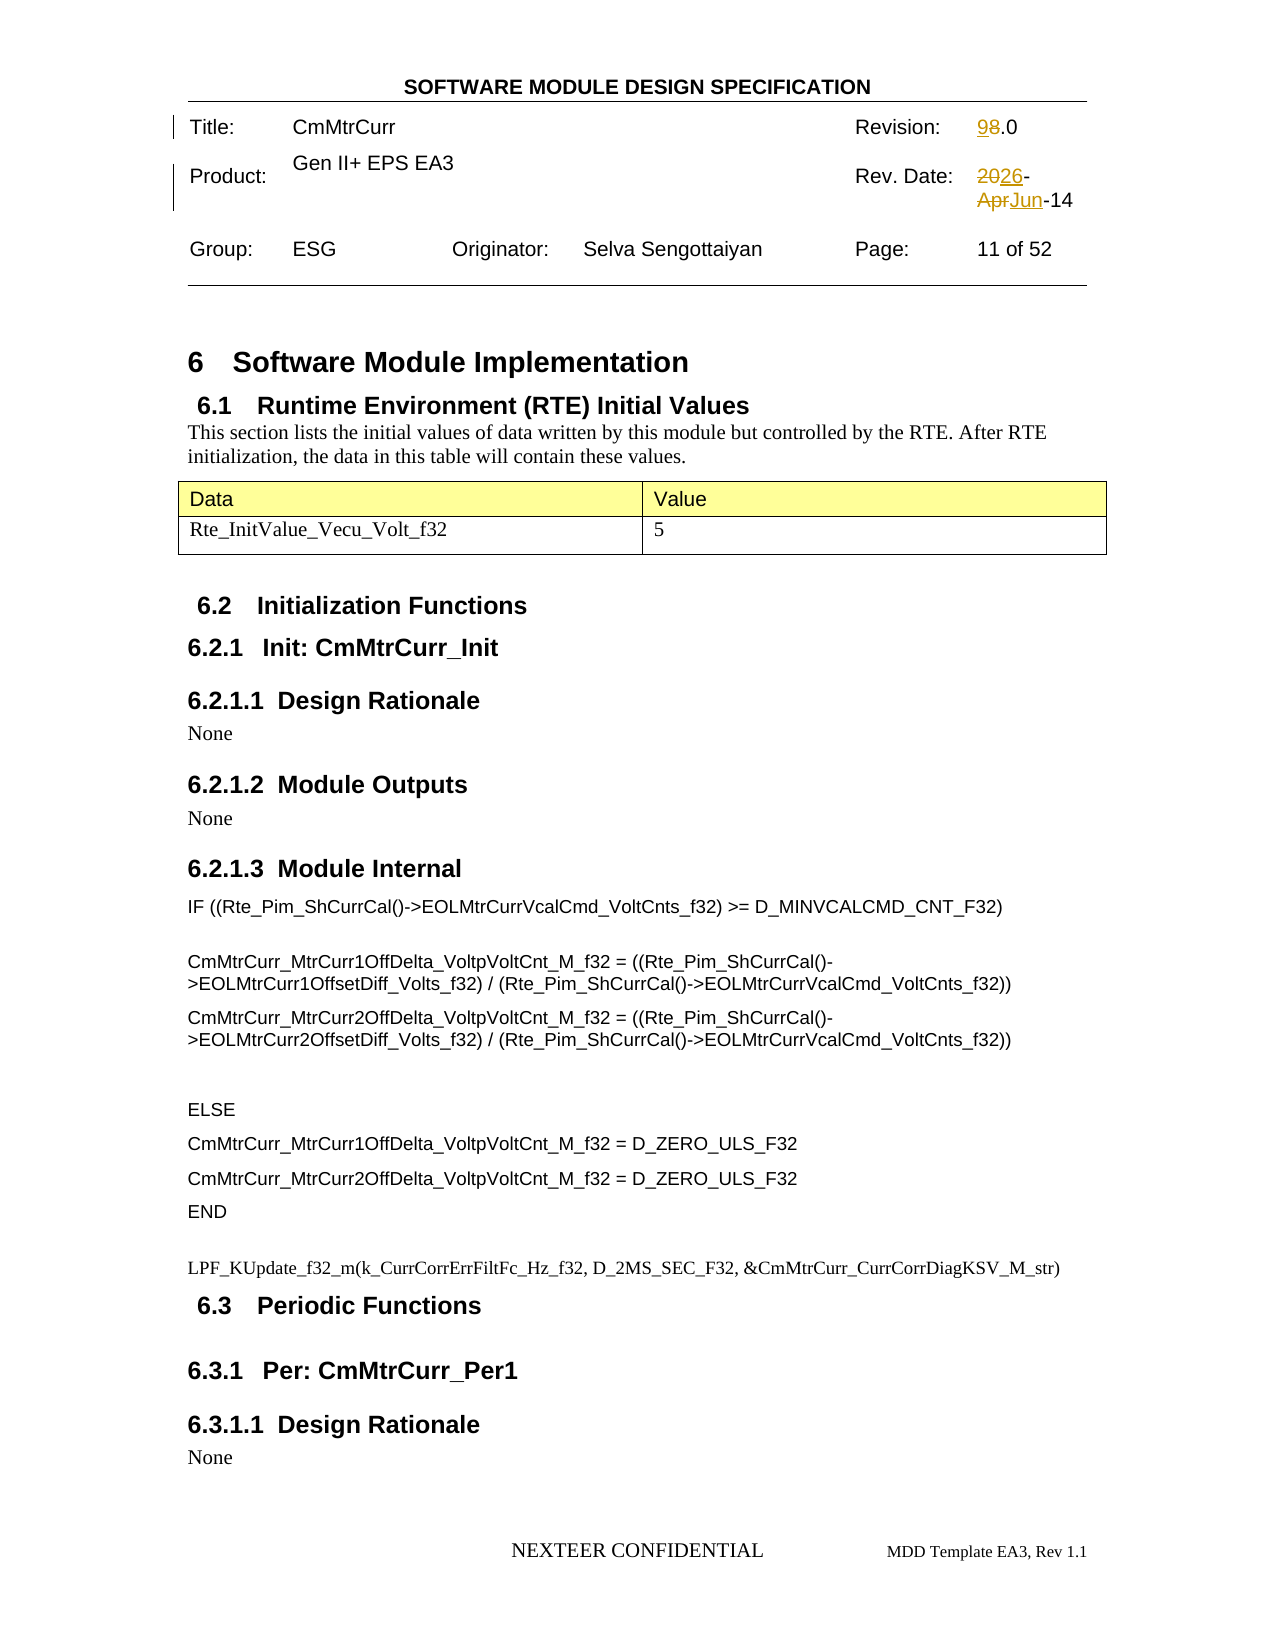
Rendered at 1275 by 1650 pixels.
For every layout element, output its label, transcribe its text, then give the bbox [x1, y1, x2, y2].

subtitle Init: CmMtrCurr_Init [187, 633, 1087, 661]
text None [187, 721, 1087, 745]
subtitle END [187, 1201, 1087, 1223]
subtitle CmMtrCurr_MtrCurr1OffDelta_VoltpVoltCnt_M_f32 = D_ZERO_ULS_F32 [187, 1133, 1087, 1155]
text None [187, 805, 1087, 829]
subtitle Module Internal [187, 854, 1087, 883]
subtitle CmMtrCurr_MtrCurr2OffDelta_VoltpVoltCnt_M_f32 = D_ZERO_ULS_F32 [187, 1167, 1087, 1189]
text This section lists the initial values of data written by this module but controlled by the RTE. After RTE initialization, the data in this table will contain these values. [187, 420, 1087, 468]
subtitle Per: CmMtrCurr_Per1 [187, 1356, 1087, 1385]
text LPF_KUpdate_f32_m(k_CurrCorrErrFiltFc_Hz_f32, D_2MS_SEC_F32, &CmMtrCurr_CurrCorrDiagKSV_M_str) [187, 1257, 1087, 1278]
table_header Value [643, 482, 1106, 516]
subtitle ELSE [187, 1099, 1087, 1121]
table_cell Rte_InitValue_Vecu_Volt_f32 [179, 517, 642, 554]
subtitle Module Outputs [187, 770, 1087, 799]
subtitle Design Rationale [187, 1410, 1087, 1439]
text CmMtrCurr_MtrCurr2OffDelta_VoltpVoltCnt_M_f32 = ((Rte_Pim_ShCurrCal()->EOLMtrCurr2OffsetDiff_Volts_f32) / (Rte_Pim_ShCurrCal()->EOLMtrCurrVcalCmd_VoltCnts_f32)) [187, 1007, 1087, 1050]
subtitle Runtime Environment (RTE) Initial Values [197, 391, 1087, 420]
subtitle Software Module Implementation [187, 345, 1087, 379]
subtitle Design Rationale [187, 686, 1087, 715]
text None [187, 1445, 1087, 1469]
table_header Data [179, 482, 642, 516]
text CmMtrCurr_MtrCurr1OffDelta_VoltpVoltCnt_M_f32 = ((Rte_Pim_ShCurrCal()->EOLMtrCurr1OffsetDiff_Volts_f32) / (Rte_Pim_ShCurrCal()->EOLMtrCurrVcalCmd_VoltCnts_f32)) [187, 951, 1087, 994]
subtitle IF ((Rte_Pim_ShCurrCal()->EOLMtrCurrVcalCmd_VoltCnts_f32) >= D_MINVCALCMD_CNT_F32) [187, 896, 1087, 917]
subtitle Periodic Functions [197, 1291, 1087, 1320]
table_cell 5 [643, 517, 1106, 554]
subtitle Initialization Functions [197, 591, 1087, 620]
